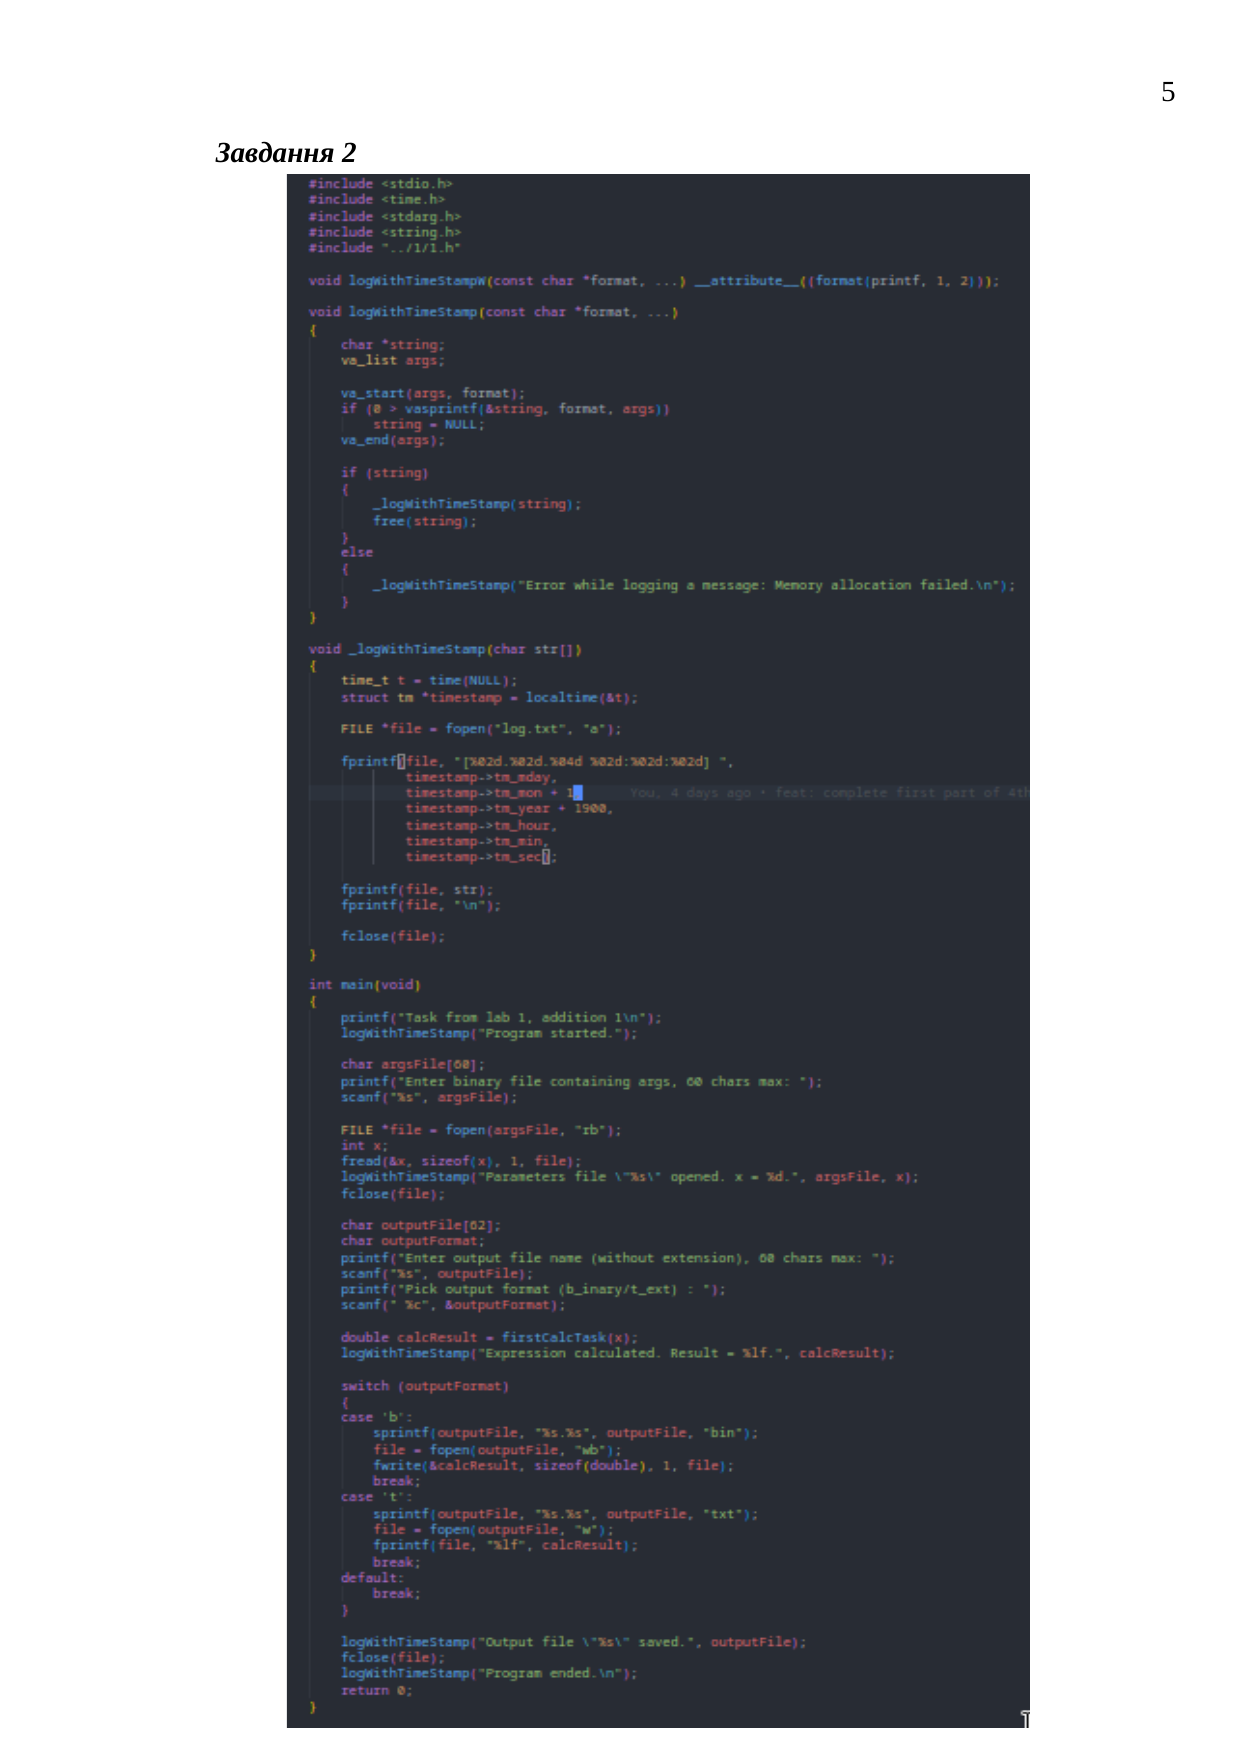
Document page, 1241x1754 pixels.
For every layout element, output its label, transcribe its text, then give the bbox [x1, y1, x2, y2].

title Завдання 2 [142, 135, 1175, 169]
picture [286, 174, 1030, 1728]
